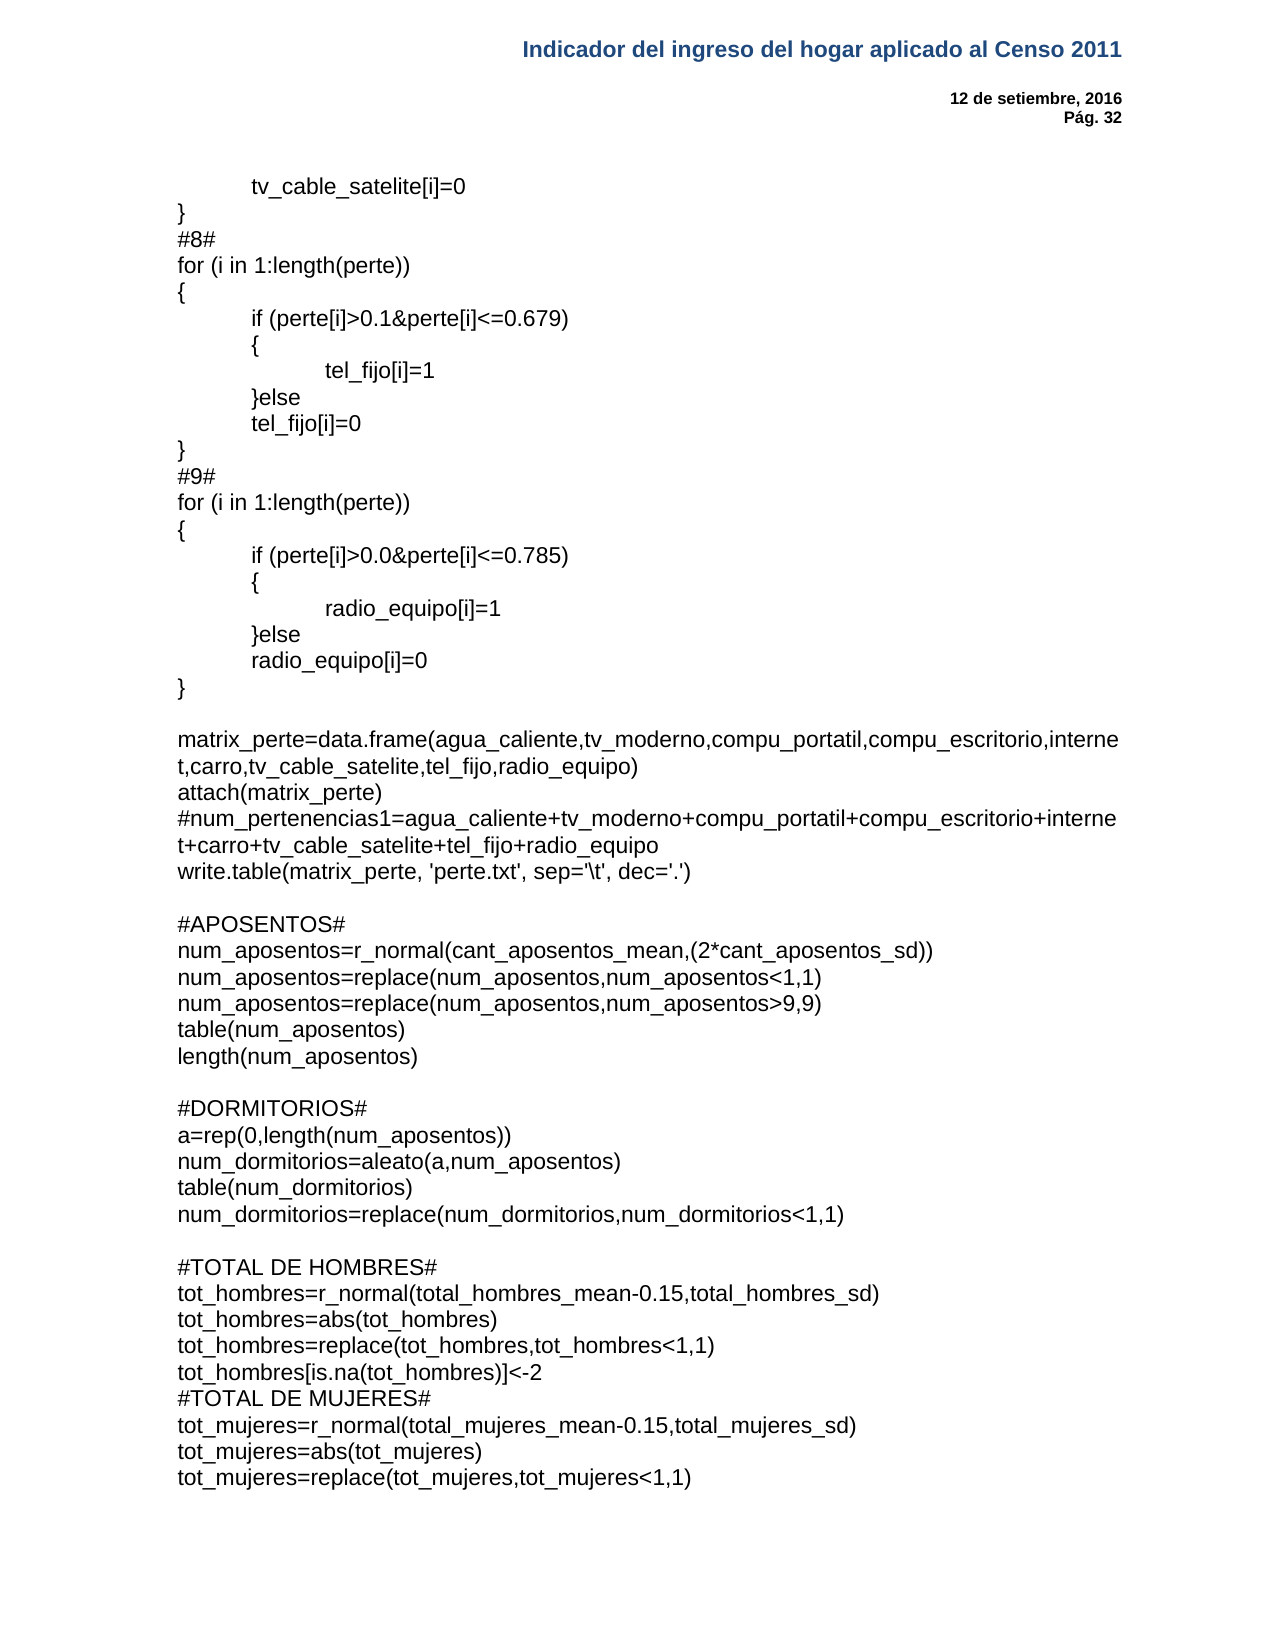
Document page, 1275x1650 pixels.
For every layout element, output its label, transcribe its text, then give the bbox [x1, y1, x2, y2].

text }else [177, 384, 1122, 410]
text { [177, 331, 1122, 357]
text tot_hombres=replace(tot_hombres,tot_hombres<1,1) [177, 1332, 1122, 1359]
text length(num_aposentos) [177, 1043, 1122, 1069]
text if (perte[i]>0.0&perte[i]<=0.785) [177, 542, 1122, 568]
text #APOSENTOS# [177, 911, 1122, 937]
text num_aposentos=replace(num_aposentos,num_aposentos<1,1) [177, 963, 1122, 990]
text if (perte[i]>0.1&perte[i]<=0.679) [177, 305, 1122, 331]
text a=rep(0,length(num_aposentos)) [177, 1122, 1122, 1148]
text tot_hombres=r_normal(total_hombres_mean-0.15,total_hombres_sd) [177, 1280, 1122, 1306]
text num_dormitorios=replace(num_dormitorios,num_dormitorios<1,1) [177, 1201, 1122, 1227]
text num_dormitorios=aleato(a,num_aposentos) [177, 1148, 1122, 1174]
text write.table(matrix_perte, 'perte.txt', sep='\t', dec='.') [177, 858, 1122, 884]
text tot_hombres[is.na(tot_hombres)]<-2 [177, 1359, 1122, 1385]
text radio_equipo[i]=0 [177, 647, 1122, 674]
text matrix_perte=data.frame(agua_caliente,tv_moderno,compu_portatil,compu_escritorio,internet,carro,tv_cable_satelite,tel_fijo,radio_equipo) [177, 726, 1122, 779]
text num_aposentos=replace(num_aposentos,num_aposentos>9,9) [177, 990, 1122, 1016]
text tv_cable_satelite[i]=0 [177, 173, 1122, 199]
text table(num_aposentos) [177, 1016, 1122, 1043]
text for (i in 1:length(perte)) [177, 252, 1122, 278]
text } [177, 674, 1122, 700]
text #TOTAL DE MUJERES# [177, 1385, 1122, 1412]
text tot_mujeres=abs(tot_mujeres) [177, 1438, 1122, 1464]
text table(num_dormitorios) [177, 1174, 1122, 1201]
text num_aposentos=r_normal(cant_aposentos_mean,(2*cant_aposentos_sd)) [177, 937, 1122, 963]
text #8# [177, 226, 1122, 252]
text for (i in 1:length(perte)) [177, 489, 1122, 516]
text #DORMITORIOS# [177, 1095, 1122, 1122]
text #TOTAL DE HOMBRES# [177, 1253, 1122, 1280]
text tot_mujeres=r_normal(total_mujeres_mean-0.15,total_mujeres_sd) [177, 1412, 1122, 1438]
text radio_equipo[i]=1 [177, 594, 1122, 621]
text attach(matrix_perte) [177, 779, 1122, 805]
text } [177, 199, 1122, 226]
text tot_mujeres=replace(tot_mujeres,tot_mujeres<1,1) [177, 1464, 1122, 1491]
text #num_pertenencias1=agua_caliente+tv_moderno+compu_portatil+compu_escritorio+internet+carro+tv_cable_satelite+tel_fijo+radio_equipo [177, 805, 1122, 858]
text } [177, 436, 1122, 463]
text { [177, 278, 1122, 305]
text { [177, 516, 1122, 542]
text tel_fijo[i]=0 [177, 410, 1122, 436]
text tel_fijo[i]=1 [177, 357, 1122, 384]
text }else [177, 621, 1122, 647]
text { [177, 568, 1122, 594]
text #9# [177, 463, 1122, 489]
text tot_hombres=abs(tot_hombres) [177, 1306, 1122, 1332]
